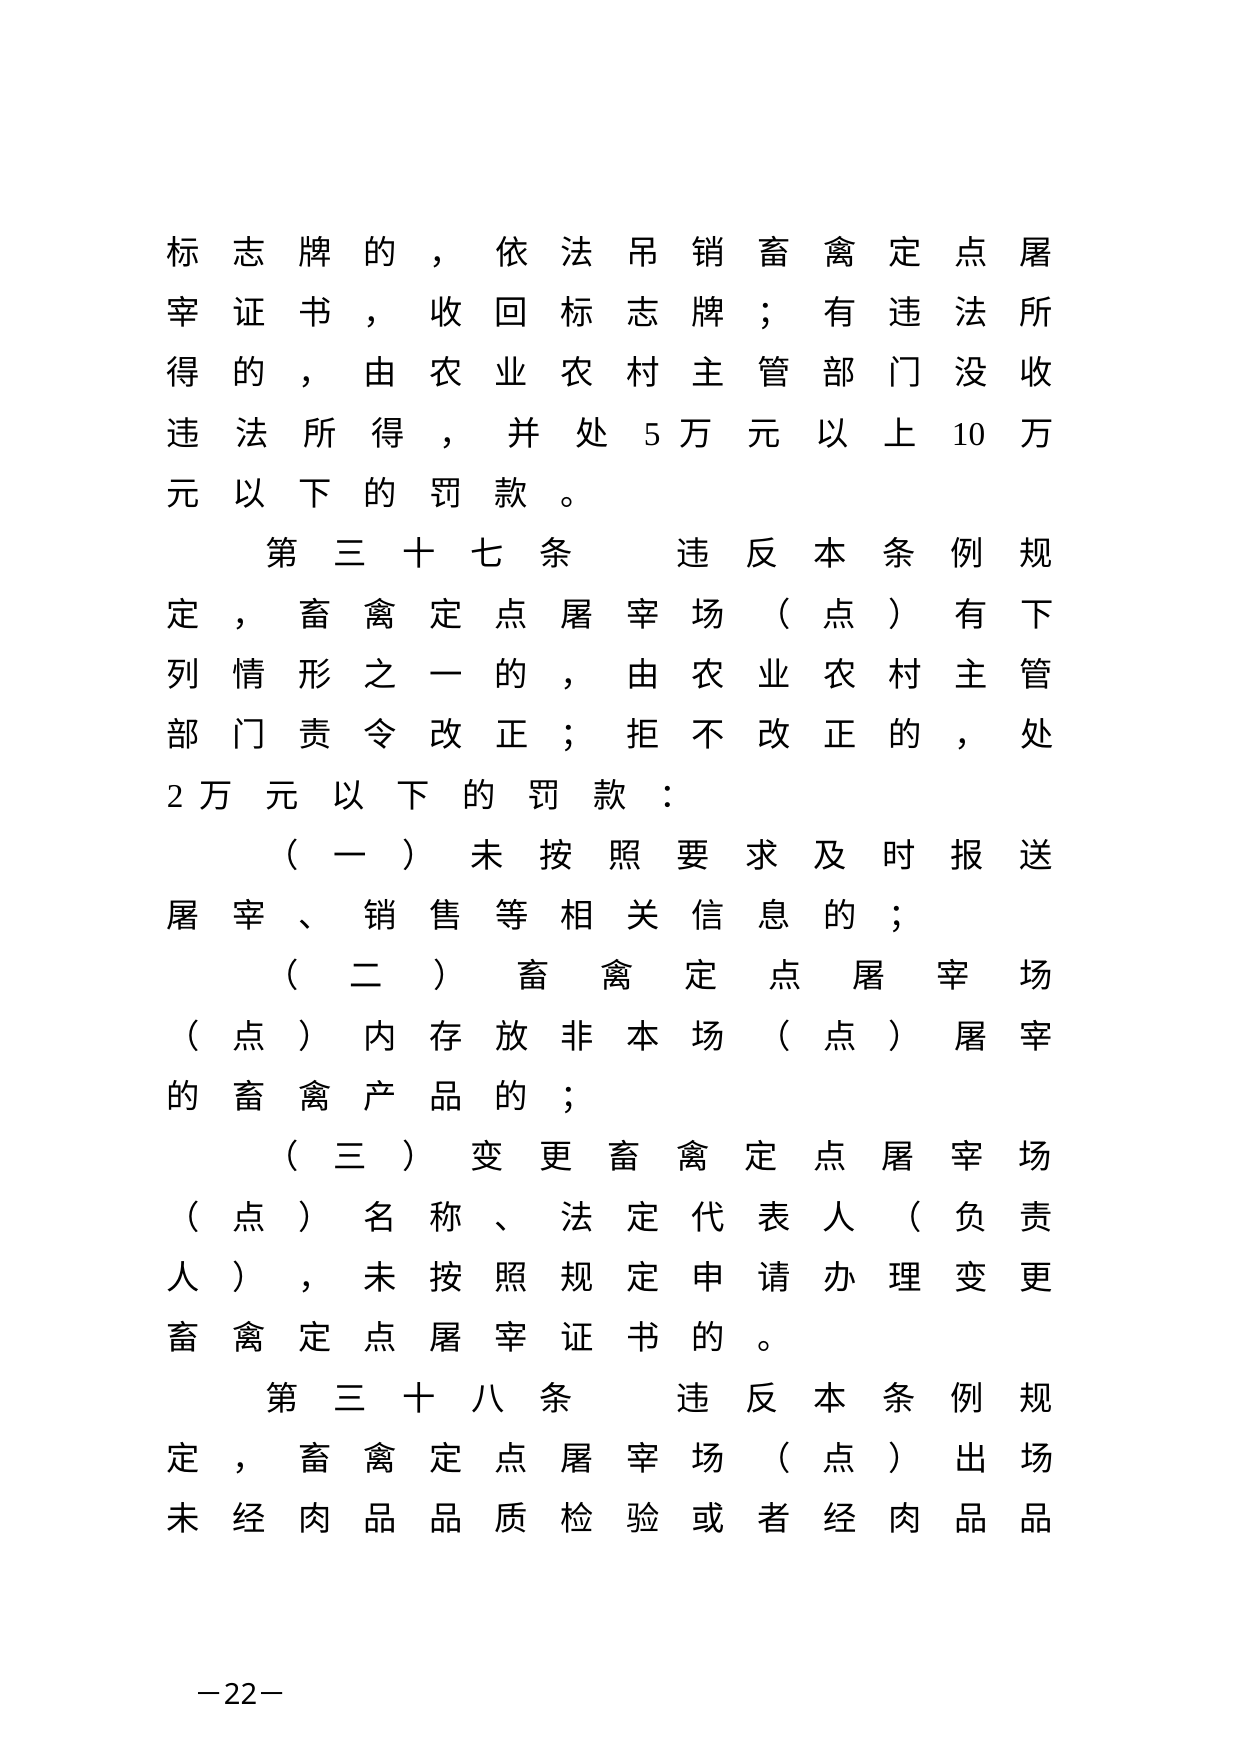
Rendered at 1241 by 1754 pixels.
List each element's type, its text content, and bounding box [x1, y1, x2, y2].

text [167, 1365, 1085, 1546]
text （一）未按照要求及时报送屠宰、销售等相关信息的； [167, 823, 1085, 943]
text 第三十七条 违反本条例规定，畜禽定点屠宰场（点）有下列情形之一的，由农业农村主管部门责令改正；拒不改正的，处2万元以下的罚款： [167, 521, 1085, 823]
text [167, 219, 1085, 521]
text （三）变更畜禽定点屠宰场（点）名称、法定代表人（负责人），未按照规定申请办理变更畜禽定点屠宰证书的。 [167, 1124, 1085, 1365]
text （二）畜禽定点屠宰场（点）内存放非本场（点）屠宰的畜禽产品的； [167, 943, 1085, 1124]
